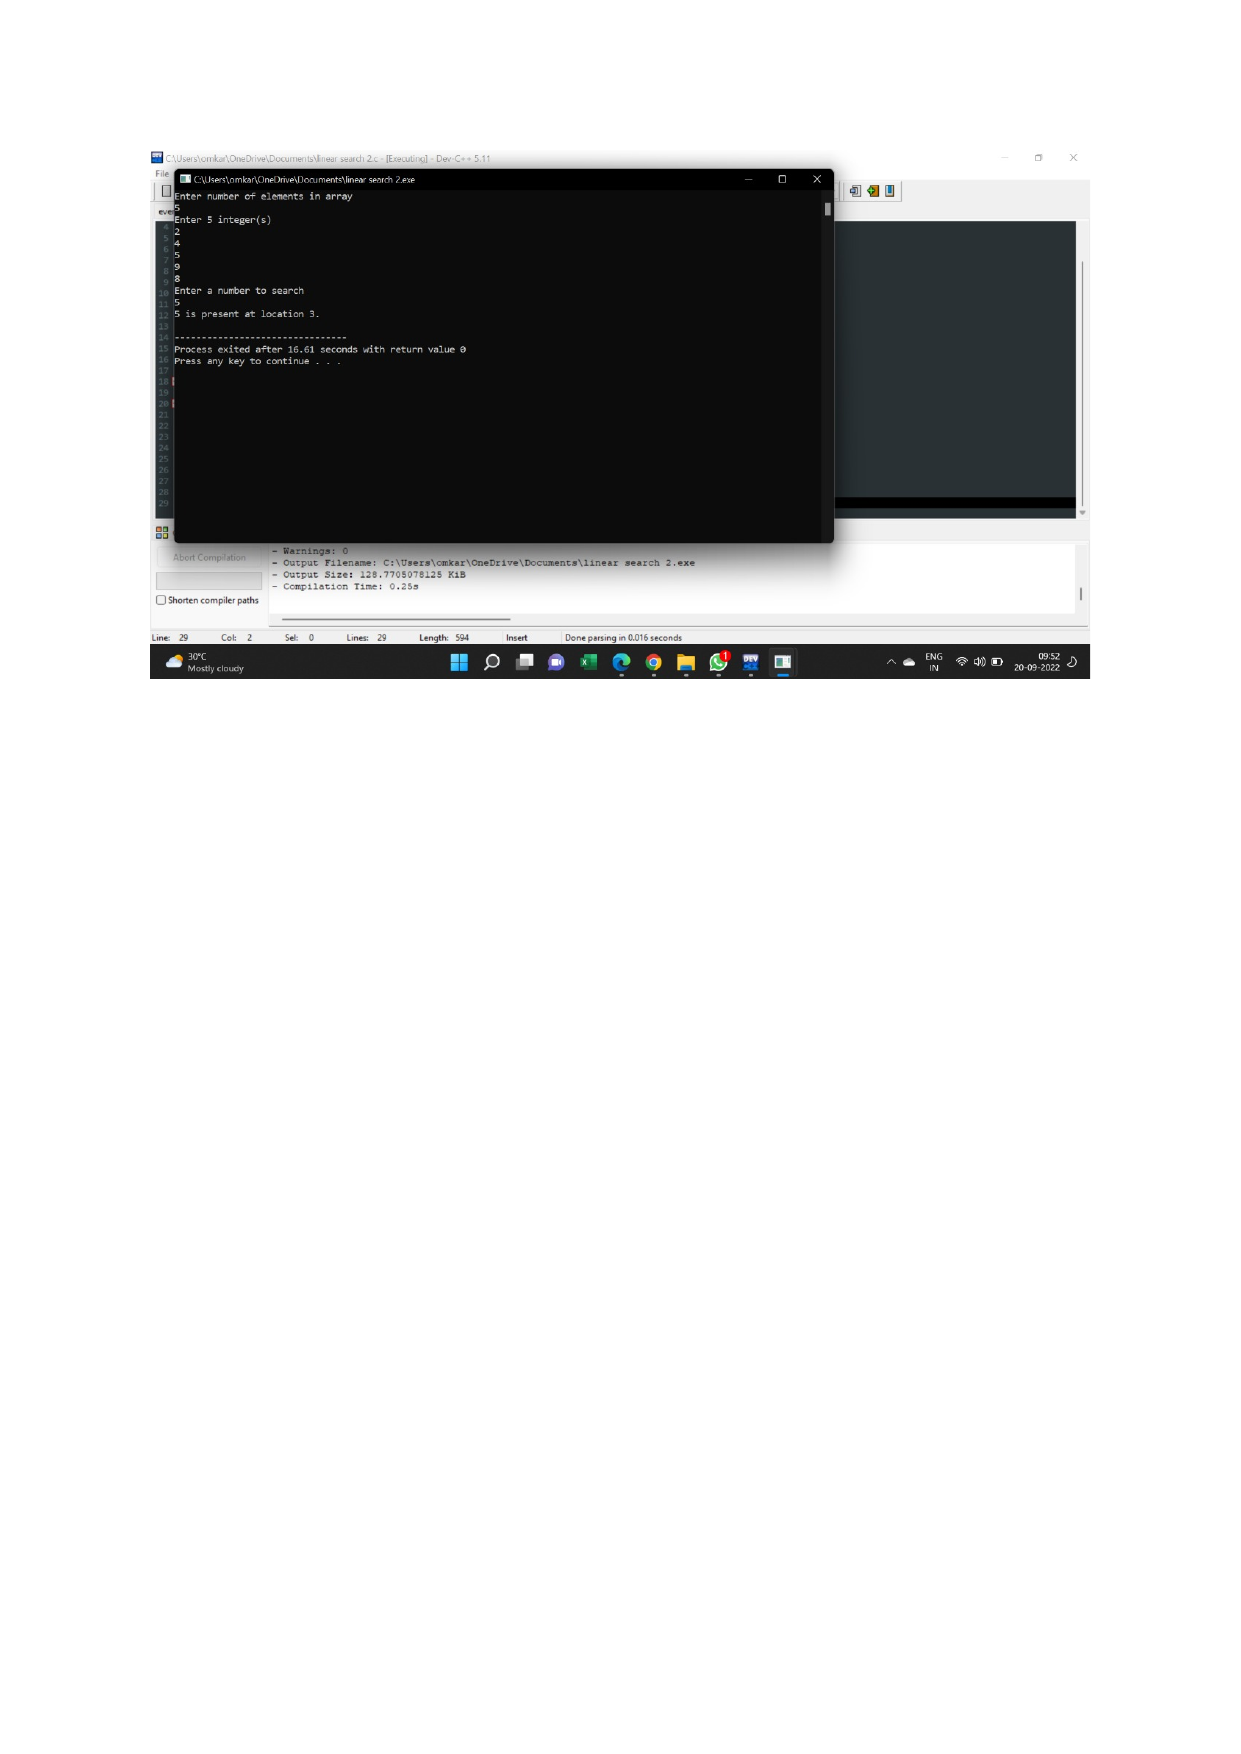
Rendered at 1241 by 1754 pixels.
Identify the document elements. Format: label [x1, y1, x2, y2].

picture [150, 150, 1091, 679]
